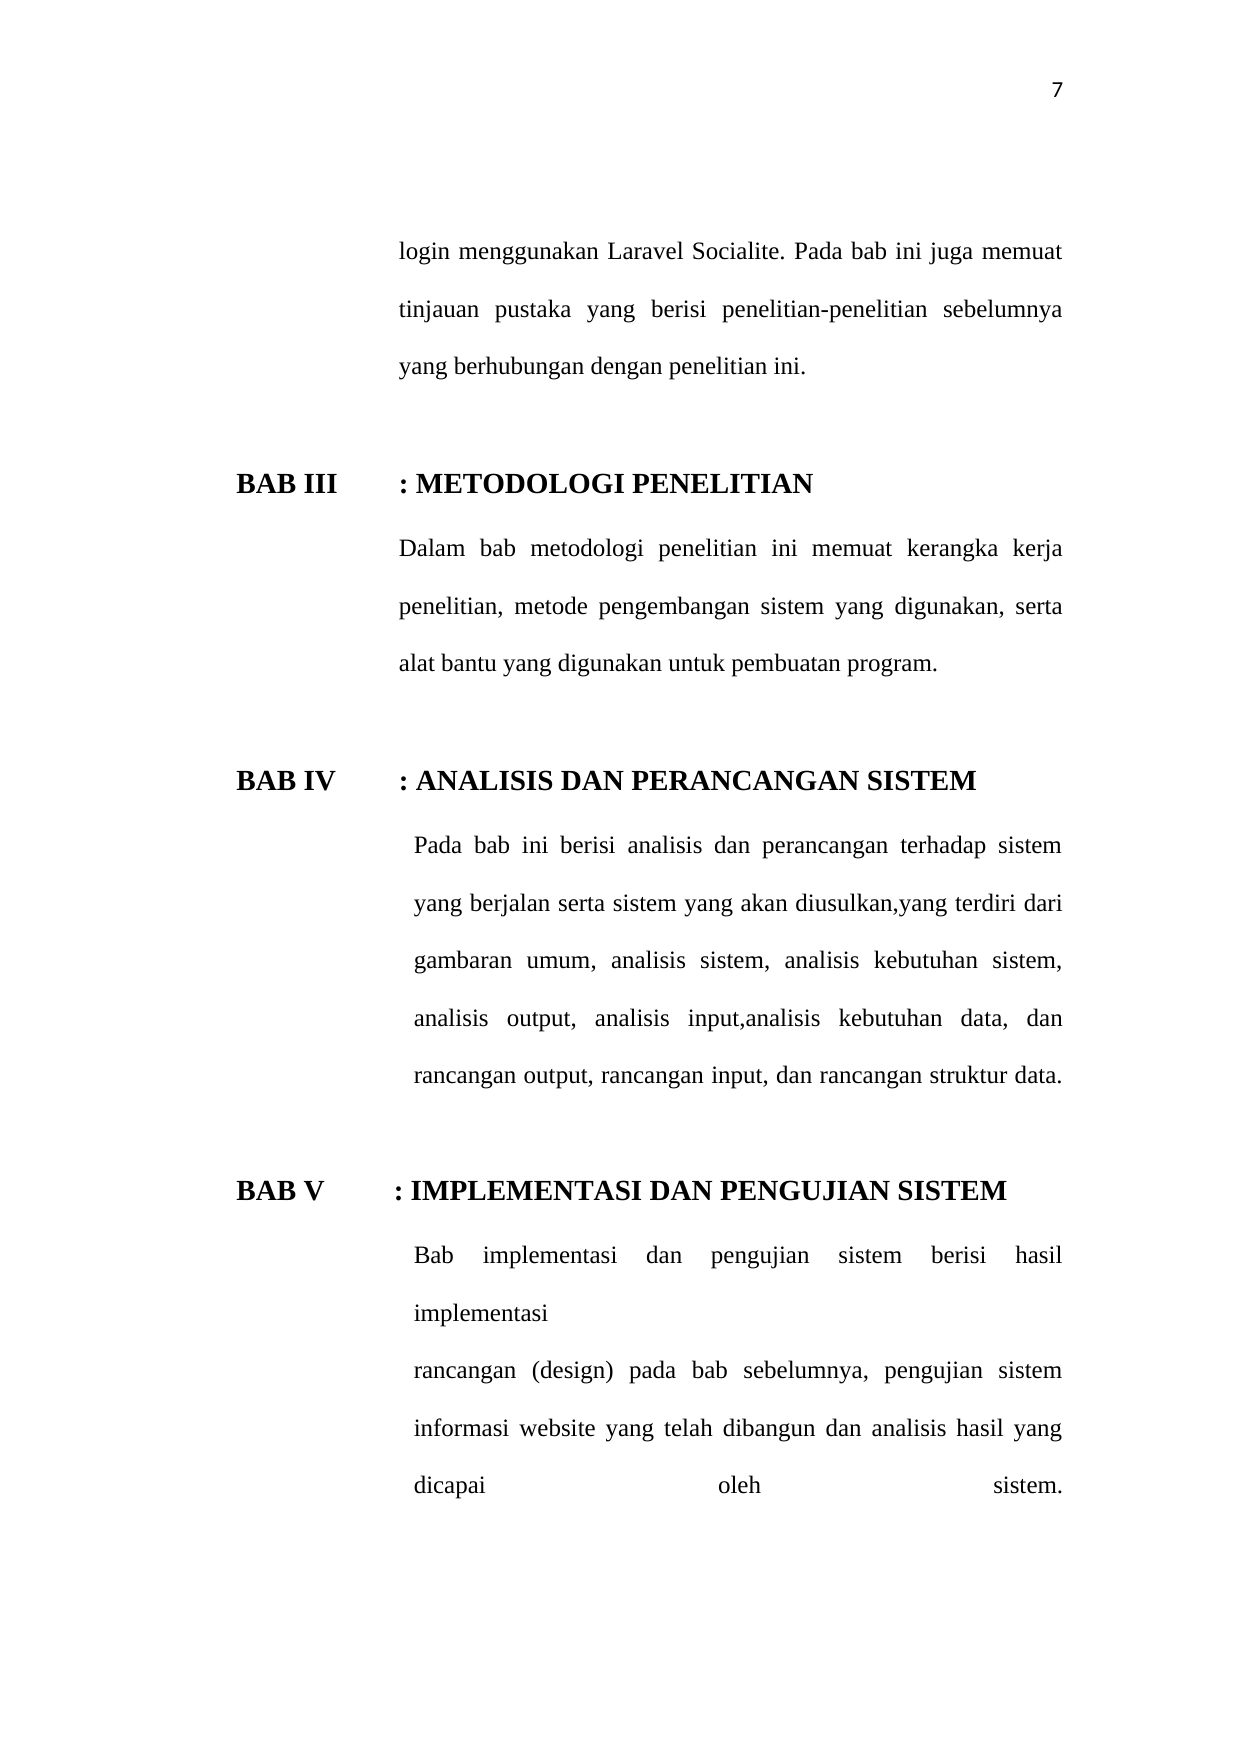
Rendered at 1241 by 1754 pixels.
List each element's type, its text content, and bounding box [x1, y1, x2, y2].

text BAB V : IMPLEMENTASI DAN PENGUJIAN SISTEM [236, 1173, 1063, 1207]
text rancangan (design) pada bab sebelumnya, pengujian sistem informasi website yang telah dibangun dan analisis hasil yang dicapai oleh sistem. [413, 1355, 1063, 1555]
text Pada bab ini berisi analisis dan perancangan terhadap sistem yang berjalan serta sistem yang akan diusulkan,yang terdiri dari gambaran umum, analisis sistem, analisis kebutuhan sistem, analisis output, analisis input,analisis kebutuhan data, dan rancangan output, rancangan input, dan rancangan struktur data. [413, 830, 1063, 1145]
text Bab implementasi dan pengujian sistem berisi hasil implementasi [413, 1240, 1063, 1327]
text Dalam bab metodologi penelitian ini memuat kerangka kerja penelitian, metode pengembangan sistem yang digunakan, serta alat bantu yang digunakan untuk pembuatan program. [399, 533, 1063, 677]
text BAB IV : ANALISIS DAN PERANCANGAN SISTEM [236, 763, 1063, 797]
text BAB III : METODOLOGI PENELITIAN [236, 466, 1063, 500]
